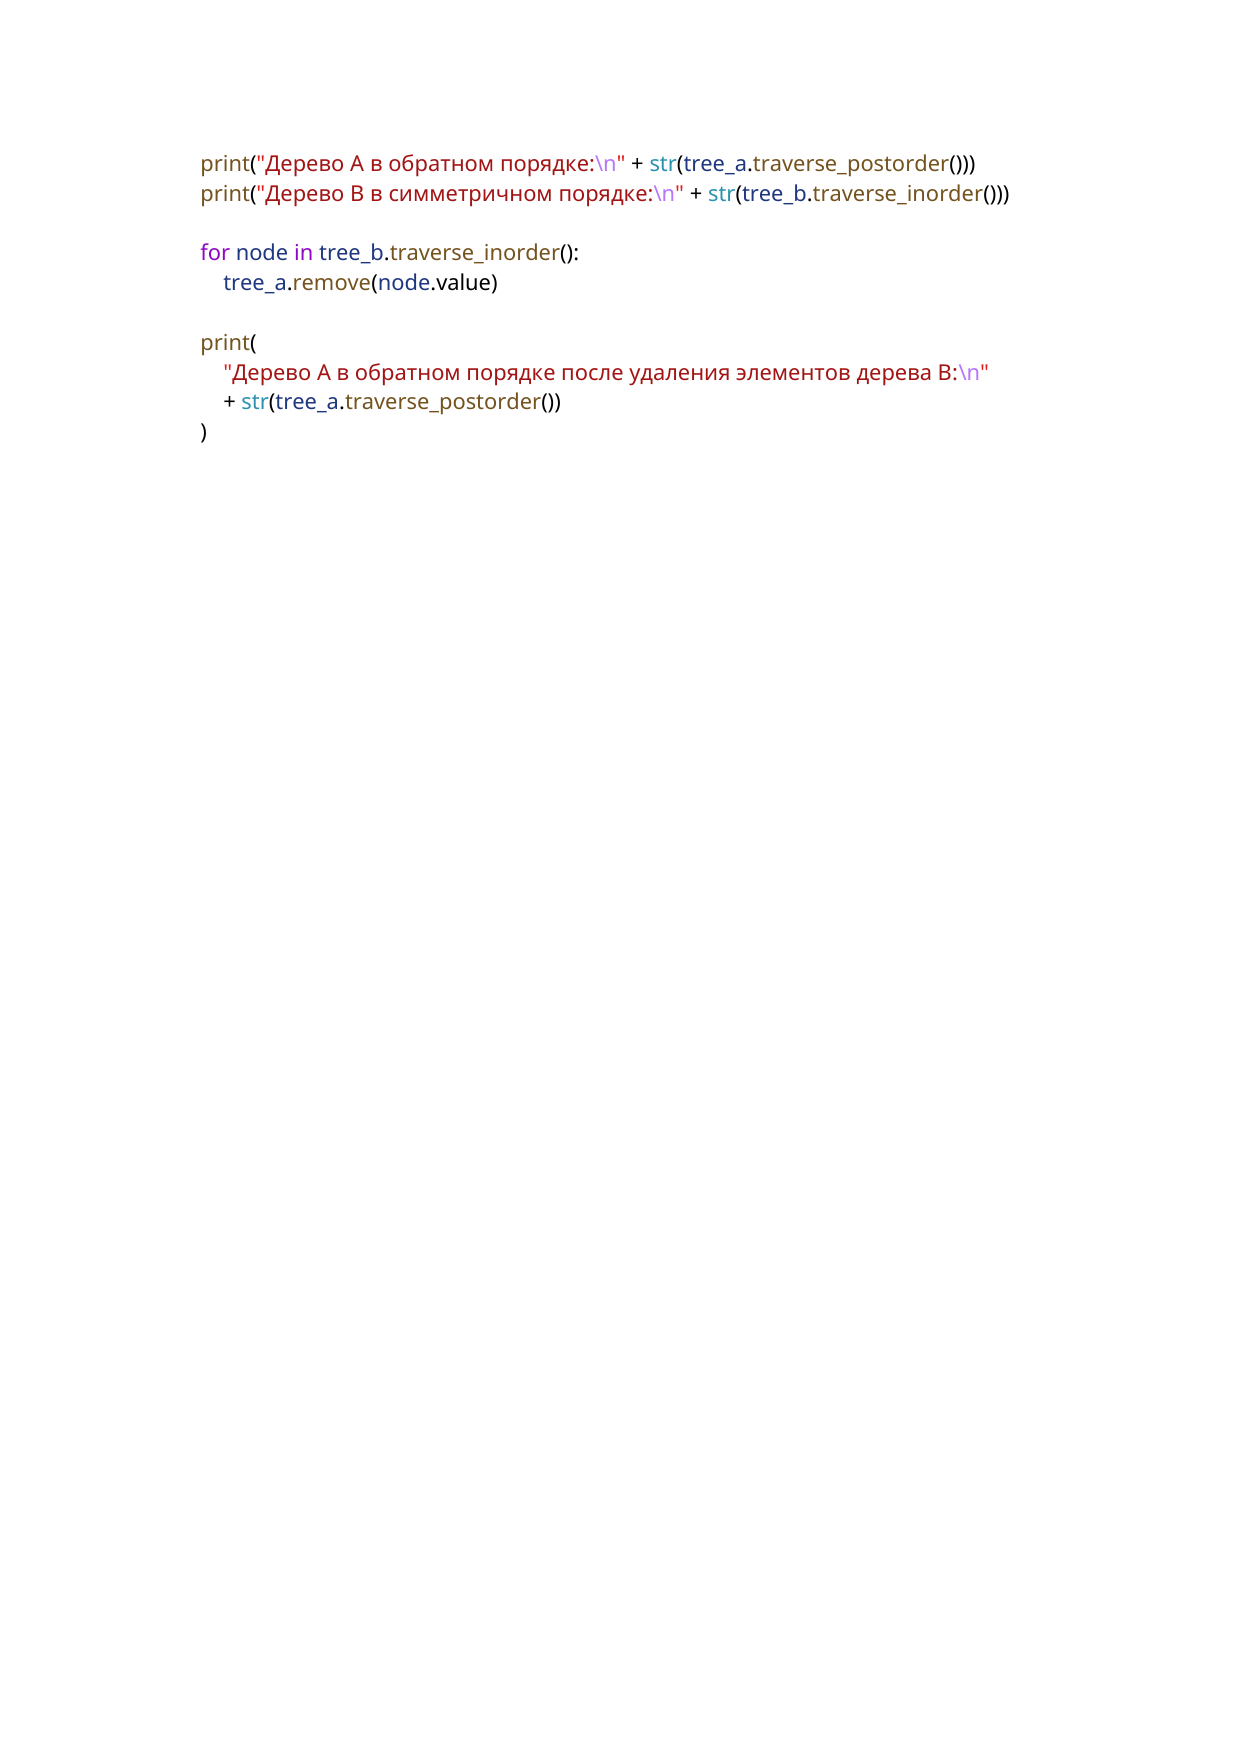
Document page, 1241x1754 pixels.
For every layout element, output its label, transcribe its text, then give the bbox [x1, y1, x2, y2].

text tree_a.remove(node.value) [177, 267, 1152, 297]
text "Дерево А в обратном порядке после удаления элементов дерева В:\n" [177, 356, 1152, 386]
text print( [177, 327, 1152, 356]
text for node in tree_b.traverse_inorder(): [177, 237, 1152, 267]
text + str(tree_a.traverse_postorder()) [177, 386, 1152, 416]
text ) [177, 416, 1152, 446]
text print("Дерево А в обратном порядке:\n" + str(tree_a.traverse_postorder())) [177, 148, 1152, 178]
text print("Дерево B в симметричном порядке:\n" + str(tree_b.traverse_inorder())) [177, 178, 1152, 207]
